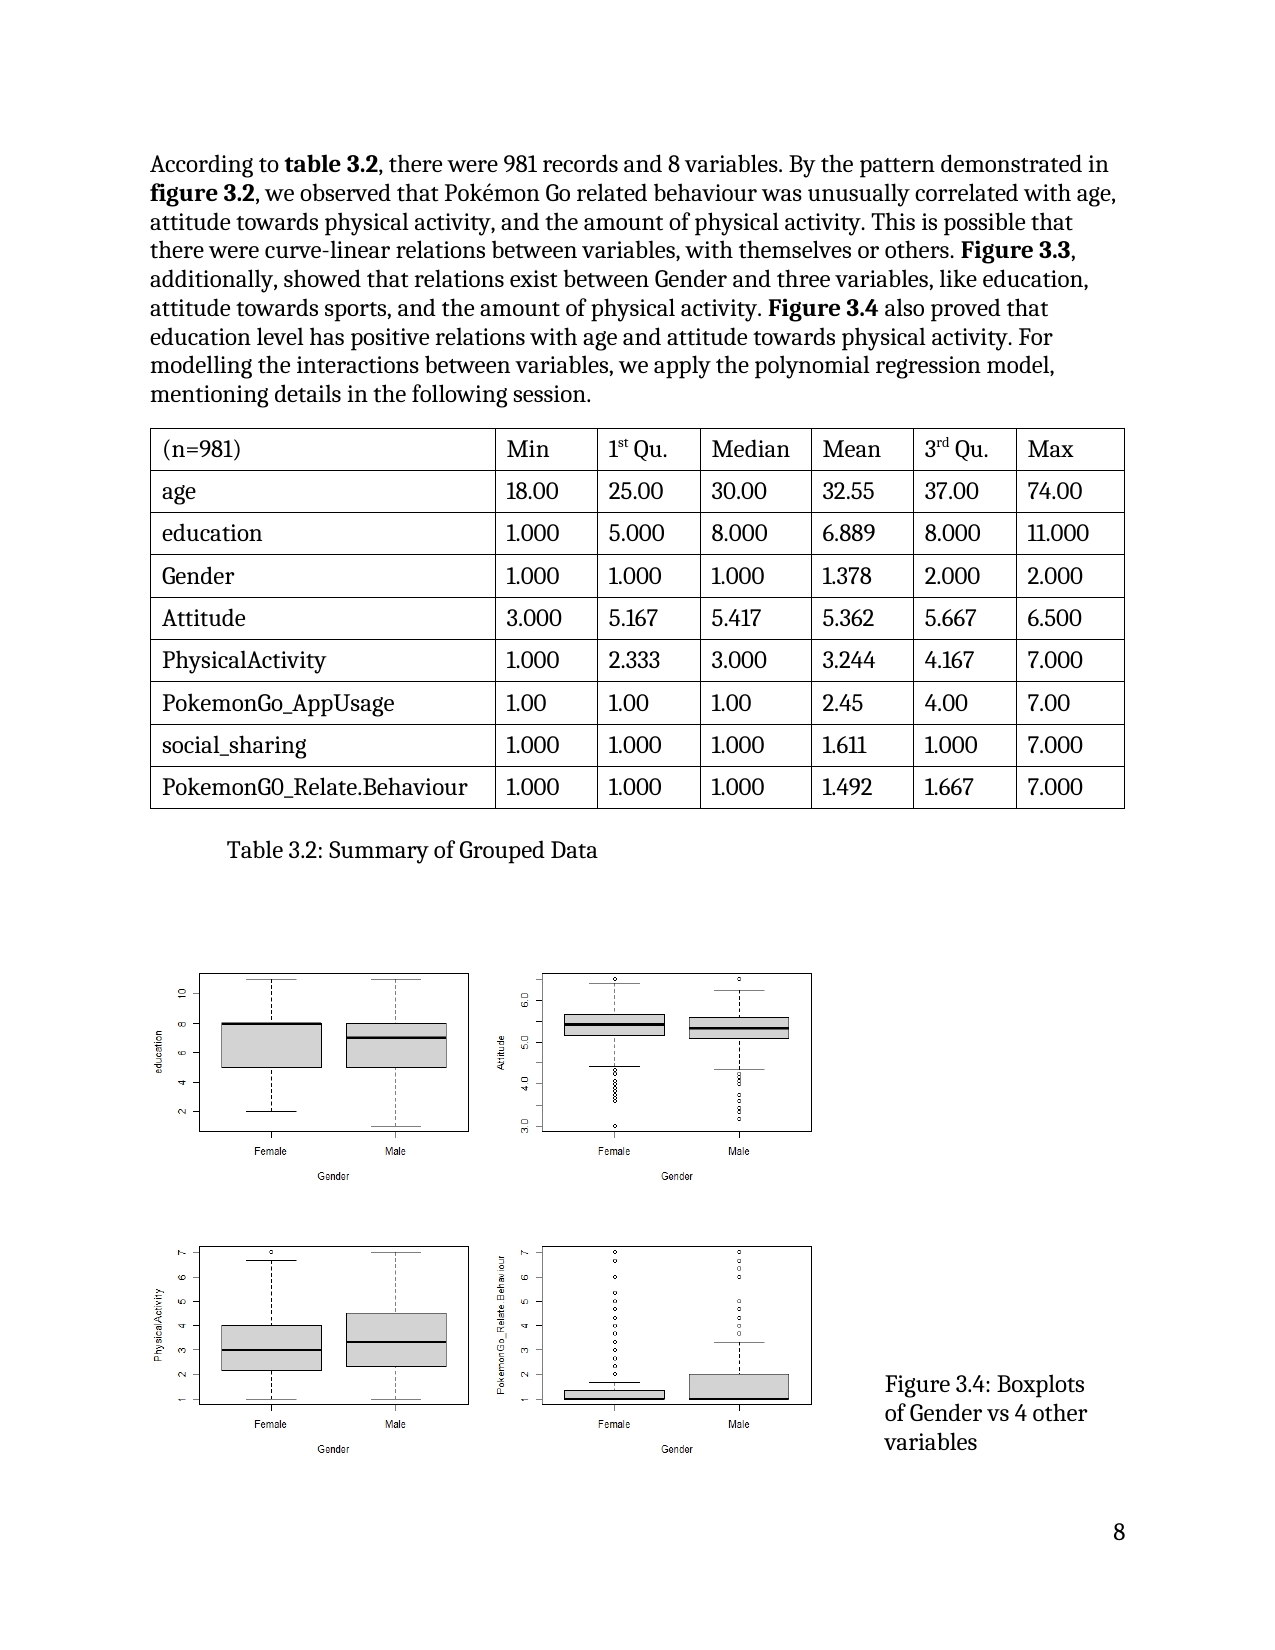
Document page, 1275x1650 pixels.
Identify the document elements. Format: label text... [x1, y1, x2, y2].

table_cell PokemonGo_AppUsage [151, 682, 495, 723]
table_header (n=981) [151, 429, 495, 470]
table_cell 1.00 [598, 682, 700, 723]
table_cell 1.00 [496, 682, 597, 723]
table_cell 7.000 [1017, 725, 1124, 766]
table_cell 5.167 [598, 598, 700, 639]
table_cell 1.000 [496, 767, 597, 808]
table_cell 6.500 [1017, 598, 1124, 639]
table_cell 1.000 [598, 767, 700, 808]
table_cell 1.492 [812, 767, 913, 808]
table_cell 32.55 [812, 471, 913, 512]
table_cell 6.889 [812, 513, 913, 554]
table_cell 5.000 [598, 513, 700, 554]
picture [150, 922, 836, 1468]
table_cell 1.000 [496, 513, 597, 554]
table_cell 3.000 [496, 598, 597, 639]
table_cell social_sharing [151, 725, 495, 766]
table_cell Gender [151, 555, 495, 597]
text According to table 3.2, there were 981 records and 8 variables. By the pattern demonstrated in figure 3.2, we observed that Pokémon Go related behaviour was unusually correlated with age, attitude towards physical activity, and the amount of physical activity. This is possible that there were curve-linear relations between variables, with themselves or others. Figure 3.3, additionally, showed that relations exist between Gender and three variables, like education, attitude towards sports, and the amount of physical activity. Figure 3.4 also proved that education level has positive relations with age and attitude towards physical activity. For modelling the interactions between variables, we apply the polynomial regression model, mentioning details in the following session. [150, 150, 1125, 409]
table_header 3rd Qu. [914, 429, 1016, 470]
table_cell 8.000 [701, 513, 811, 554]
table_cell 2.45 [812, 682, 913, 723]
table_cell 1.000 [701, 555, 811, 597]
table_cell PhysicalActivity [151, 640, 495, 681]
table_cell 1.000 [598, 555, 700, 597]
table_cell PokemonG0_Relate.Behaviour [151, 767, 495, 808]
table_cell 1.611 [812, 725, 913, 766]
table_cell 3.000 [701, 640, 811, 681]
table_cell 1.000 [914, 725, 1016, 766]
table_cell 1.378 [812, 555, 913, 597]
table_cell 5.667 [914, 598, 1016, 639]
table_header Mean [812, 429, 913, 470]
table_cell 4.00 [914, 682, 1016, 723]
table_cell 1.00 [701, 682, 811, 723]
table_cell 5.417 [701, 598, 811, 639]
table_cell 7.000 [1017, 767, 1124, 808]
table_cell Attitude [151, 598, 495, 639]
table_header Min [496, 429, 597, 470]
table_cell 1.000 [701, 725, 811, 766]
table_cell 2.333 [598, 640, 700, 681]
table_cell 2.000 [914, 555, 1016, 597]
table_cell age [151, 471, 495, 512]
table_cell 5.362 [812, 598, 913, 639]
table_cell 1.000 [598, 725, 700, 766]
table_cell 1.000 [496, 725, 597, 766]
table_cell 3.244 [812, 640, 913, 681]
table_cell 7.000 [1017, 640, 1124, 681]
table_cell 37.00 [914, 471, 1016, 512]
table_cell education [151, 513, 495, 554]
table_cell 7.00 [1017, 682, 1124, 723]
table_cell 25.00 [598, 471, 700, 512]
table_header Max [1017, 429, 1124, 470]
table_cell 4.167 [914, 640, 1016, 681]
table_header Median [701, 429, 811, 470]
table_cell 1.000 [701, 767, 811, 808]
table_cell 8.000 [914, 513, 1016, 554]
table_cell 30.00 [701, 471, 811, 512]
table_cell 1.000 [496, 640, 597, 681]
table_cell 11.000 [1017, 513, 1124, 554]
table_cell 1.000 [496, 555, 597, 597]
table_cell 74.00 [1017, 471, 1124, 512]
table_cell 18.00 [496, 471, 597, 512]
table_header 1st Qu. [598, 429, 700, 470]
table_cell 2.000 [1017, 555, 1124, 597]
table_cell 1.667 [914, 767, 1016, 808]
